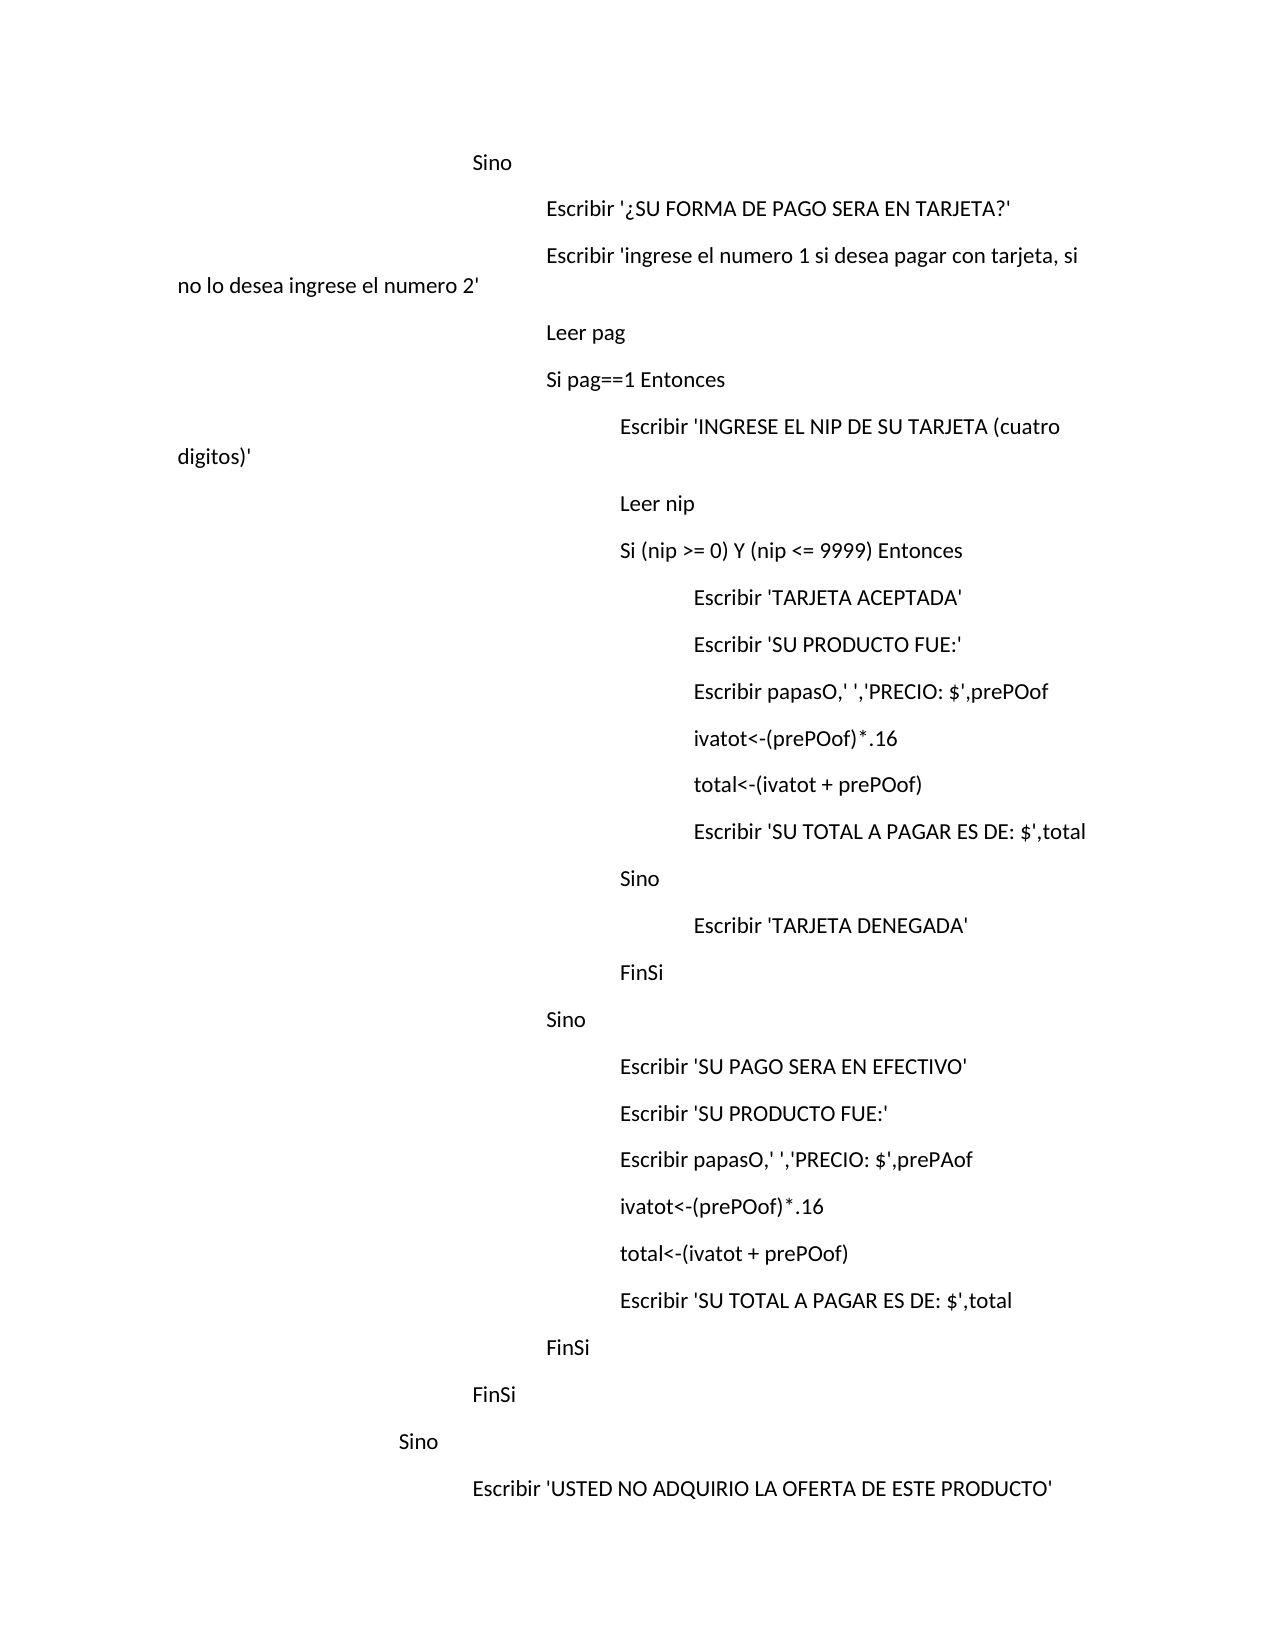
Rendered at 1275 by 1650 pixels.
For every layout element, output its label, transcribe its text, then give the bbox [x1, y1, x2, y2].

text Escribir 'SU PRODUCTO FUE:' [177, 630, 1098, 658]
text FinSi [177, 1333, 1098, 1361]
text Leer pag [177, 318, 1098, 346]
text Sino [177, 148, 1098, 176]
text total<-(ivatot + prePOof) [177, 1239, 1098, 1267]
text FinSi [177, 1380, 1098, 1408]
text Escribir 'ingrese el numero 1 si desea pagar con tarjeta, si no lo desea ingrese el numero 2' [177, 241, 1098, 299]
text Escribir papasO,' ','PRECIO: $',prePAof [177, 1146, 1098, 1173]
text ivatot<-(prePOof)*.16 [177, 1192, 1098, 1220]
text Leer nip [177, 489, 1098, 517]
text Sino [177, 1427, 1098, 1455]
text ivatot<-(prePOof)*.16 [177, 724, 1098, 752]
text FinSi [177, 958, 1098, 986]
text Escribir 'SU PAGO SERA EN EFECTIVO' [177, 1052, 1098, 1080]
text Escribir 'SU PRODUCTO FUE:' [177, 1099, 1098, 1127]
text Escribir 'SU TOTAL A PAGAR ES DE: $',total [177, 817, 1098, 845]
text Si pag==1 Entonces [177, 365, 1098, 393]
text Si (nip >= 0) Y (nip <= 9999) Entonces [177, 536, 1098, 564]
text Escribir papasO,' ','PRECIO: $',prePOof [177, 677, 1098, 705]
text Sino [177, 864, 1098, 892]
text Sino [177, 1005, 1098, 1033]
text Escribir 'TARJETA ACEPTADA' [177, 583, 1098, 611]
text total<-(ivatot + prePOof) [177, 771, 1098, 798]
text Escribir 'INGRESE EL NIP DE SU TARJETA (cuatro digitos)' [177, 412, 1098, 470]
text Escribir 'TARJETA DENEGADA' [177, 911, 1098, 939]
text Escribir 'SU TOTAL A PAGAR ES DE: $',total [177, 1286, 1098, 1314]
text Escribir 'USTED NO ADQUIRIO LA OFERTA DE ESTE PRODUCTO' [177, 1474, 1098, 1502]
text Escribir '¿SU FORMA DE PAGO SERA EN TARJETA?' [177, 194, 1098, 222]
